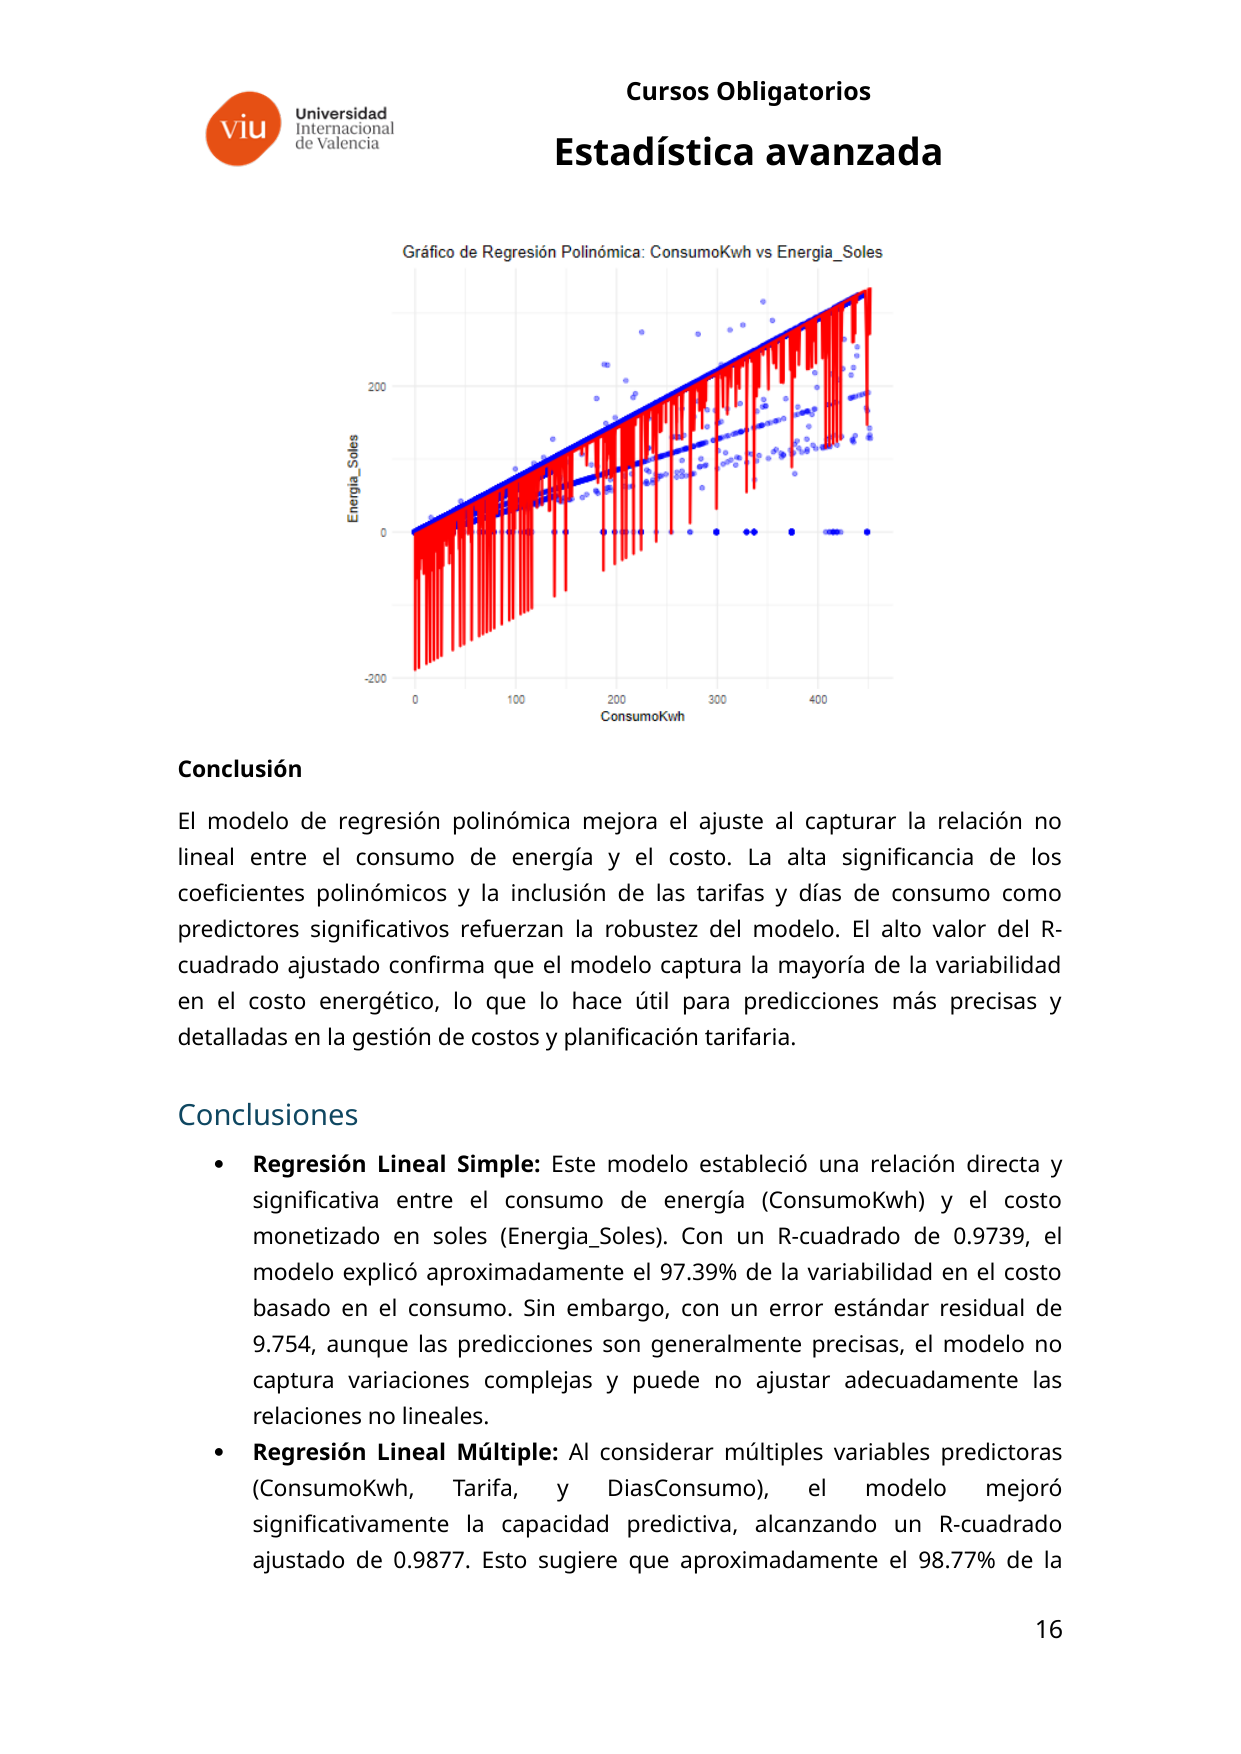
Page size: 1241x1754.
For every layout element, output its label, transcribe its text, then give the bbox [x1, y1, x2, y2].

text El modelo de regresión polinómica mejora el ajuste al capturar la relación no lineal entre el consumo de energía y el costo. La alta significancia de los coeficientes polinómicos y la inclusión de las tarifas y días de consumo como predictores significativos refuerzan la robustez del modelo. El alto valor del R-cuadrado ajustado confirma que el modelo captura la mayoría de la variabilidad en el costo energético, lo que lo hace útil para predicciones más precisas y detalladas en la gestión de costos y planificación tarifaria. [177, 805, 1063, 1052]
list Regresión Lineal Simple: Este modelo estableció una relación directa y significativa entre el consumo de energía (ConsumoKwh) y el costo monetizado en soles (Energia_Soles). Con un R-cuadrado de 0.9739, el modelo explicó aproximadamente el 97.39% de la variabilidad en el costo basado en el consumo. Sin embargo, con un error estándar residual de 9.754, aunque las predicciones son generalmente precisas, el modelo no captura variaciones complejas y puede no ajustar adecuadamente las relaciones no lineales. [215, 1148, 1063, 1431]
picture [188, 73, 422, 178]
picture [340, 238, 900, 731]
text Conclusión [177, 753, 1063, 784]
subtitle Conclusiones [177, 1094, 1063, 1134]
